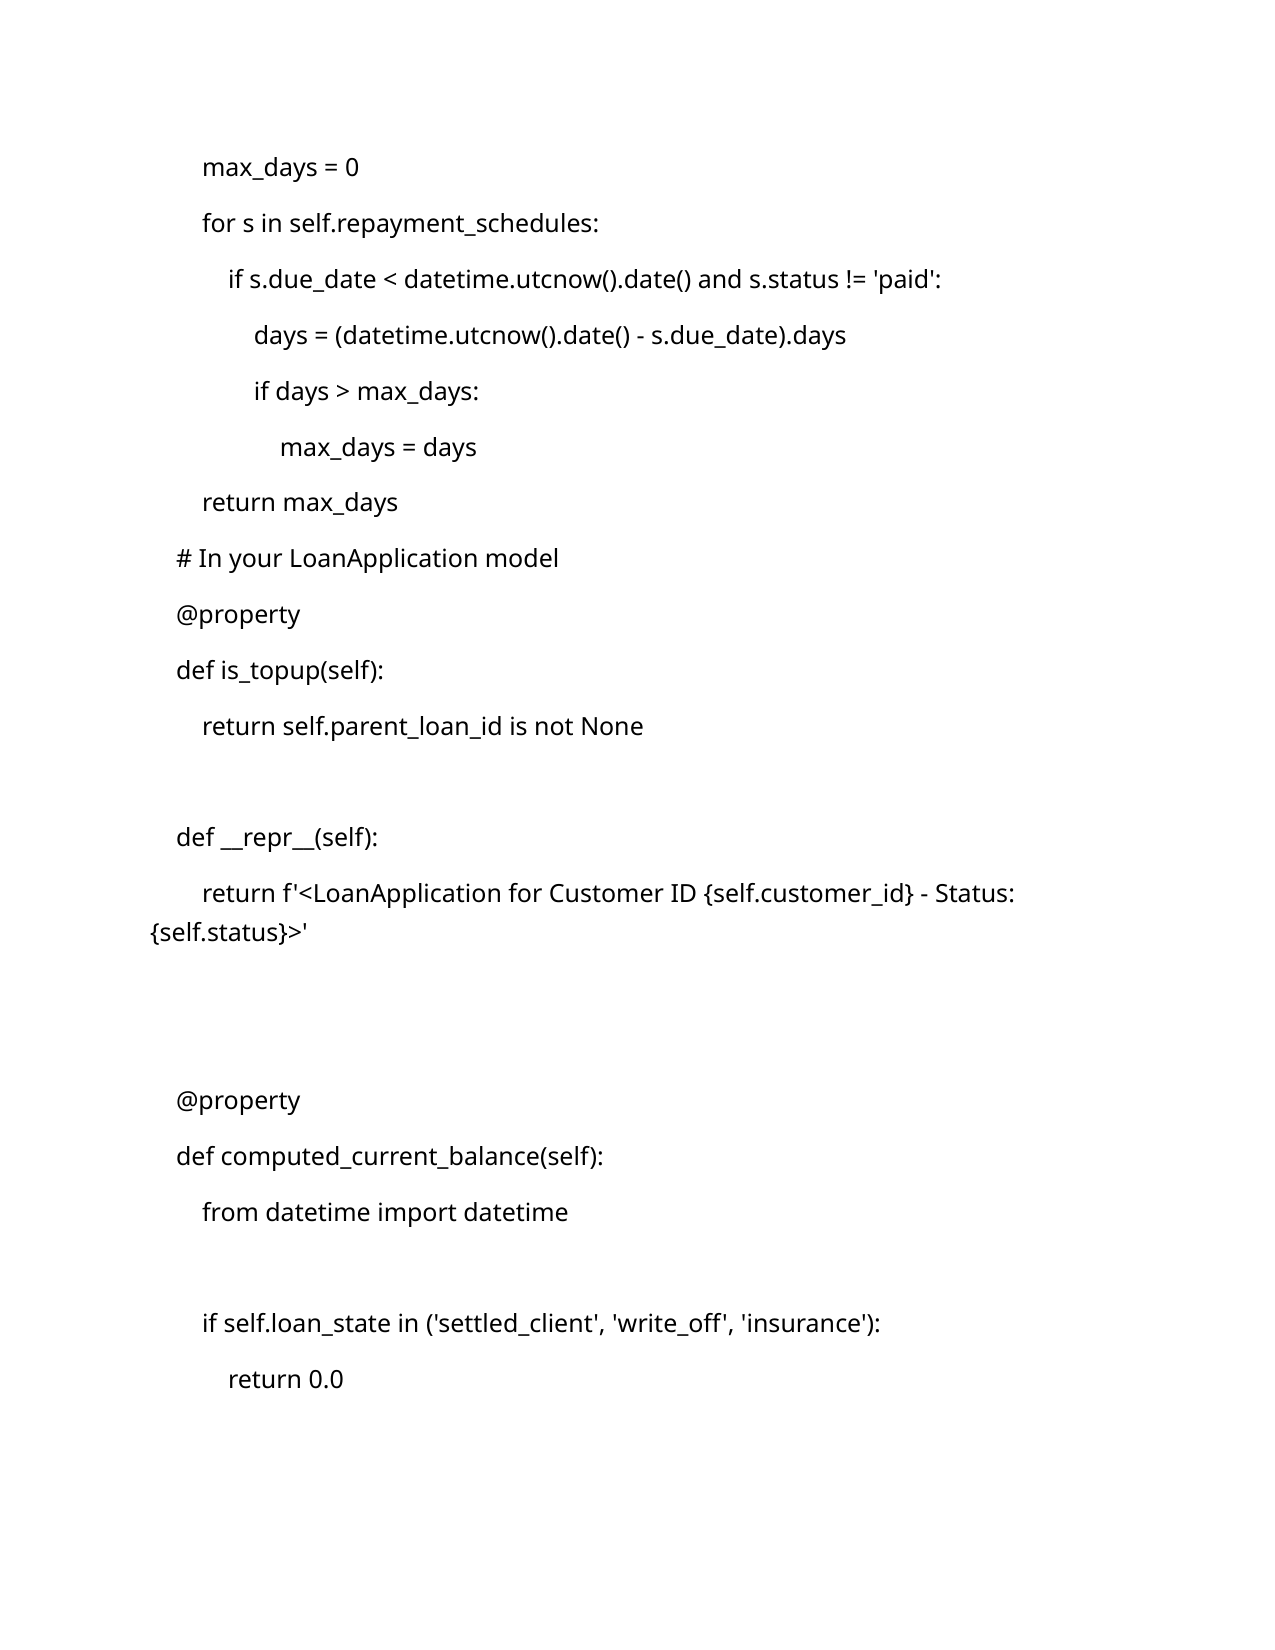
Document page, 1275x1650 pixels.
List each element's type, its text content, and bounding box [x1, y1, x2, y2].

text max_days = 0 [150, 150, 1125, 184]
text def __repr__(self): [150, 820, 1125, 854]
text from datetime import datetime [150, 1194, 1125, 1228]
text def computed_current_balance(self): [150, 1138, 1125, 1172]
text return self.parent_loan_id is not None [150, 708, 1125, 742]
text def is_topup(self): [150, 652, 1125, 687]
text if days > max_days: [150, 373, 1125, 407]
text @property [150, 597, 1125, 631]
text return max_days [150, 485, 1125, 519]
text if s.due_date < datetime.utcnow().date() and s.status != 'paid': [150, 262, 1125, 296]
text max_days = days [150, 429, 1125, 463]
text days = (datetime.utcnow().date() - s.due_date).days [150, 317, 1125, 352]
text if self.loan_state in ('settled_client', 'write_off', 'insurance'): [150, 1306, 1125, 1340]
text @property [150, 1082, 1125, 1117]
text return 0.0 [150, 1362, 1125, 1396]
text for s in self.repayment_schedules: [150, 206, 1125, 240]
text # In your LoanApplication model [150, 541, 1125, 575]
text return f'<LoanApplication for Customer ID {self.customer_id} - Status: {self.status}>' [150, 876, 1125, 949]
